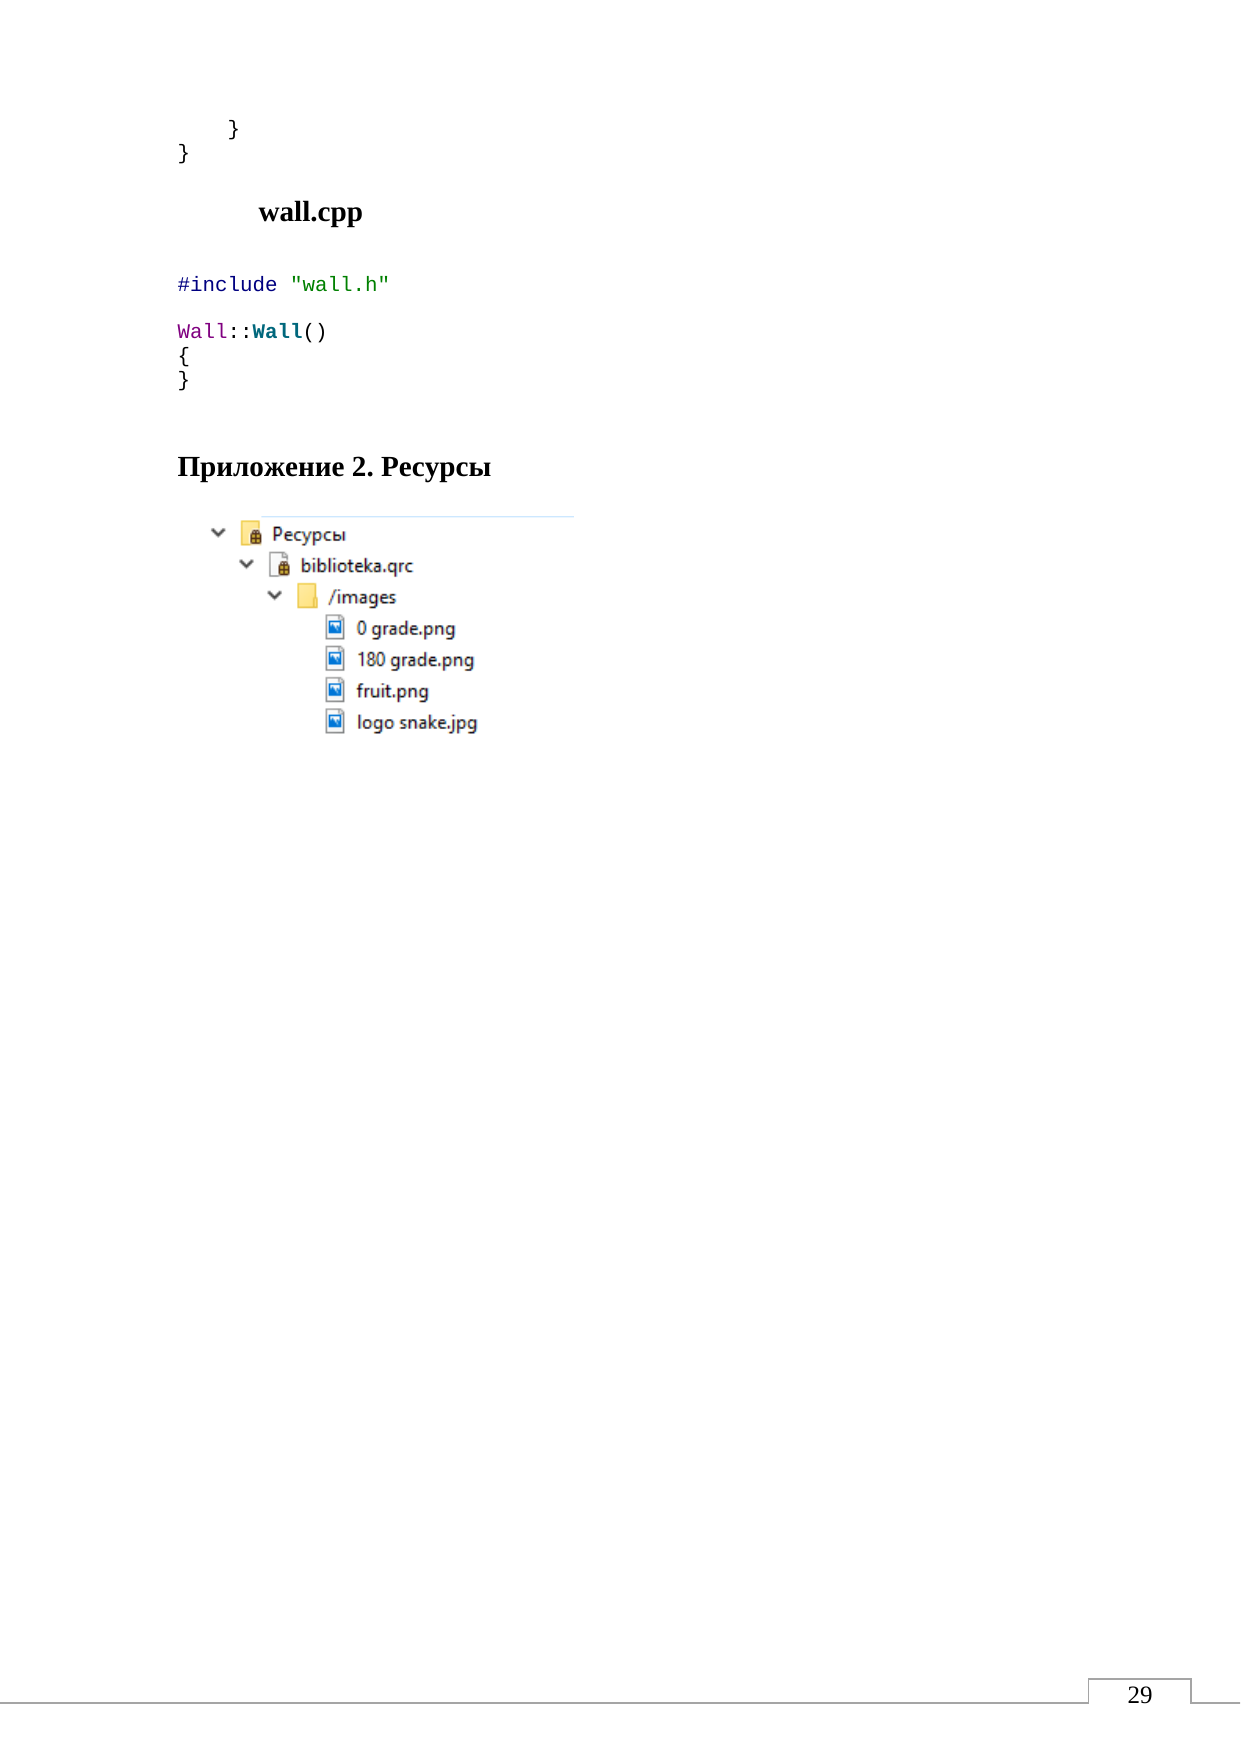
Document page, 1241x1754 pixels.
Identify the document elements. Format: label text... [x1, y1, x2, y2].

text } [177, 369, 1152, 392]
text Приложение 2. Ресурсы [177, 449, 1152, 483]
text } [177, 118, 1152, 142]
text { [177, 345, 1152, 369]
subtitle wall.cpp [177, 194, 1152, 228]
text #include "wall.h" [177, 274, 1152, 298]
text Wall::Wall() [177, 321, 1152, 345]
picture [177, 516, 574, 823]
text } [177, 142, 1152, 165]
